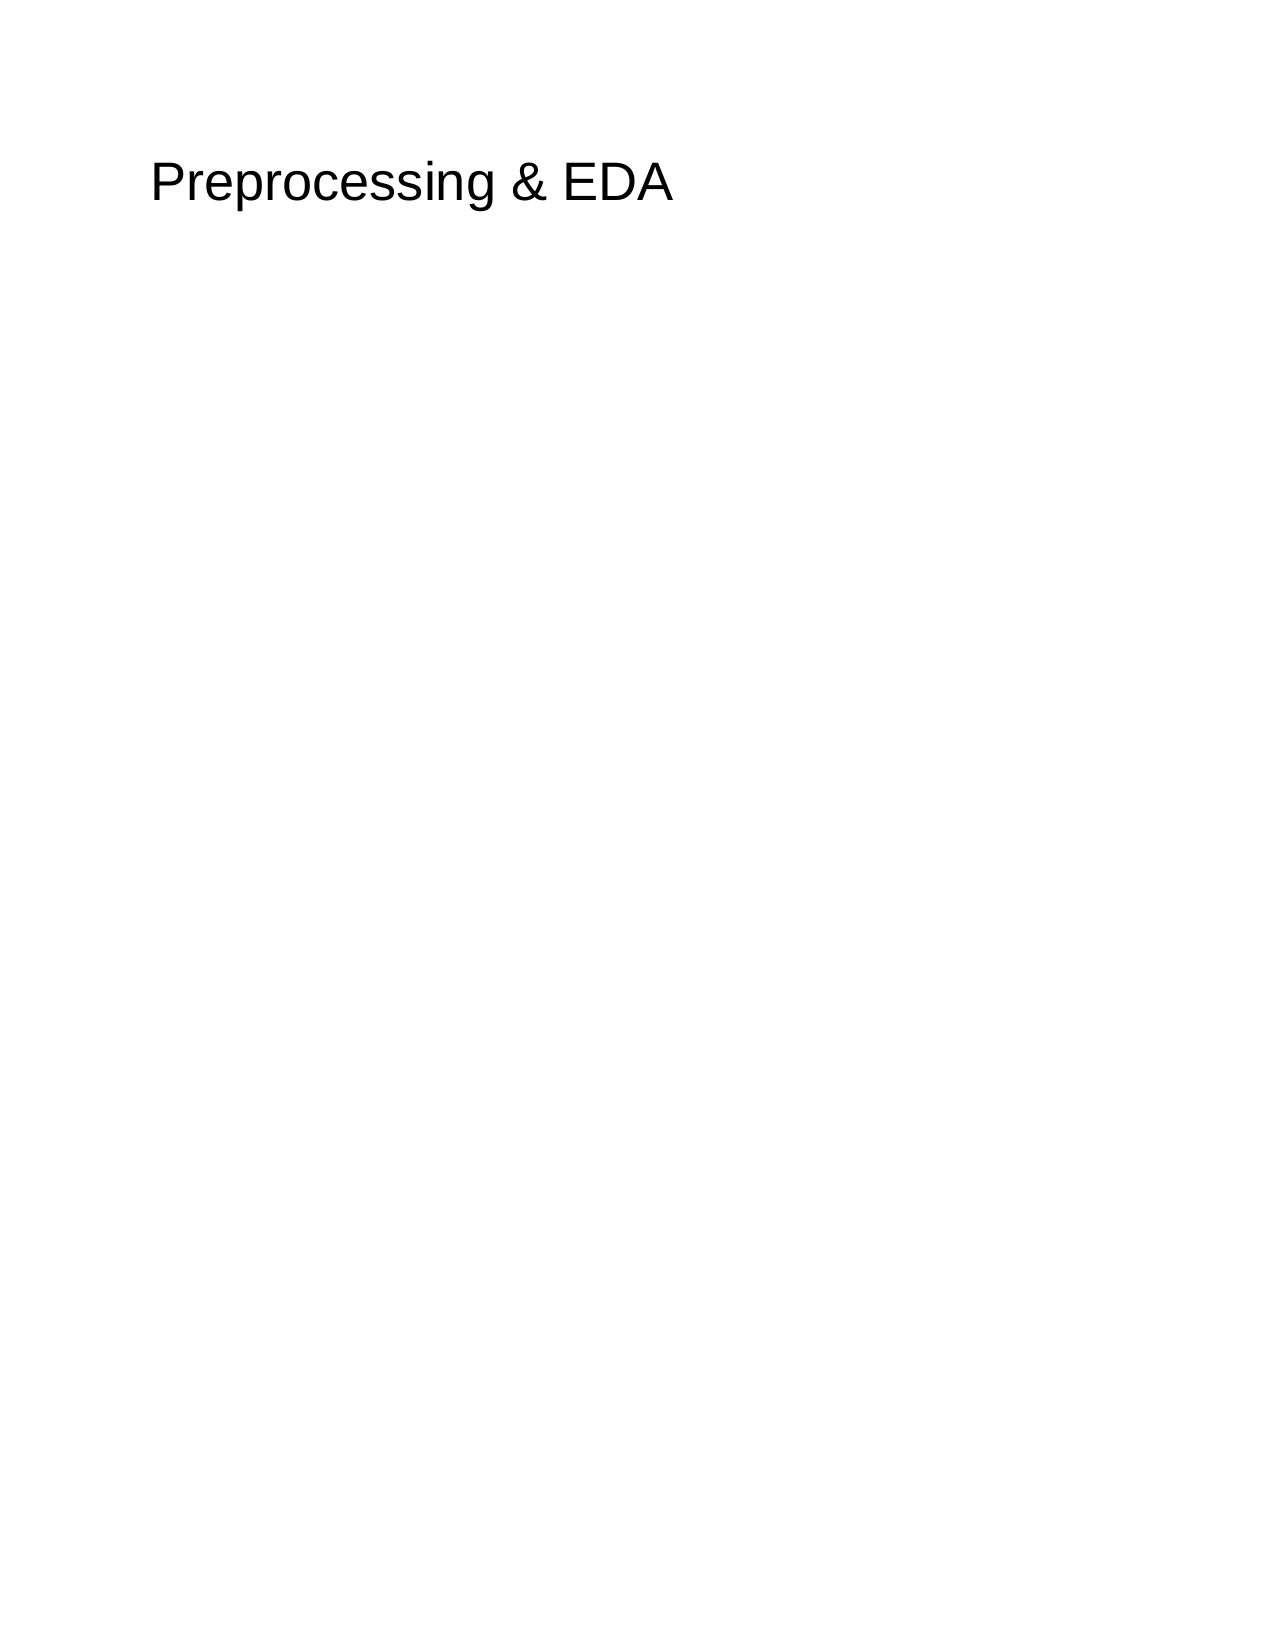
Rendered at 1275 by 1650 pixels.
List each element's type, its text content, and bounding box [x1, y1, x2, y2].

title Preprocessing & EDA [150, 150, 1125, 212]
